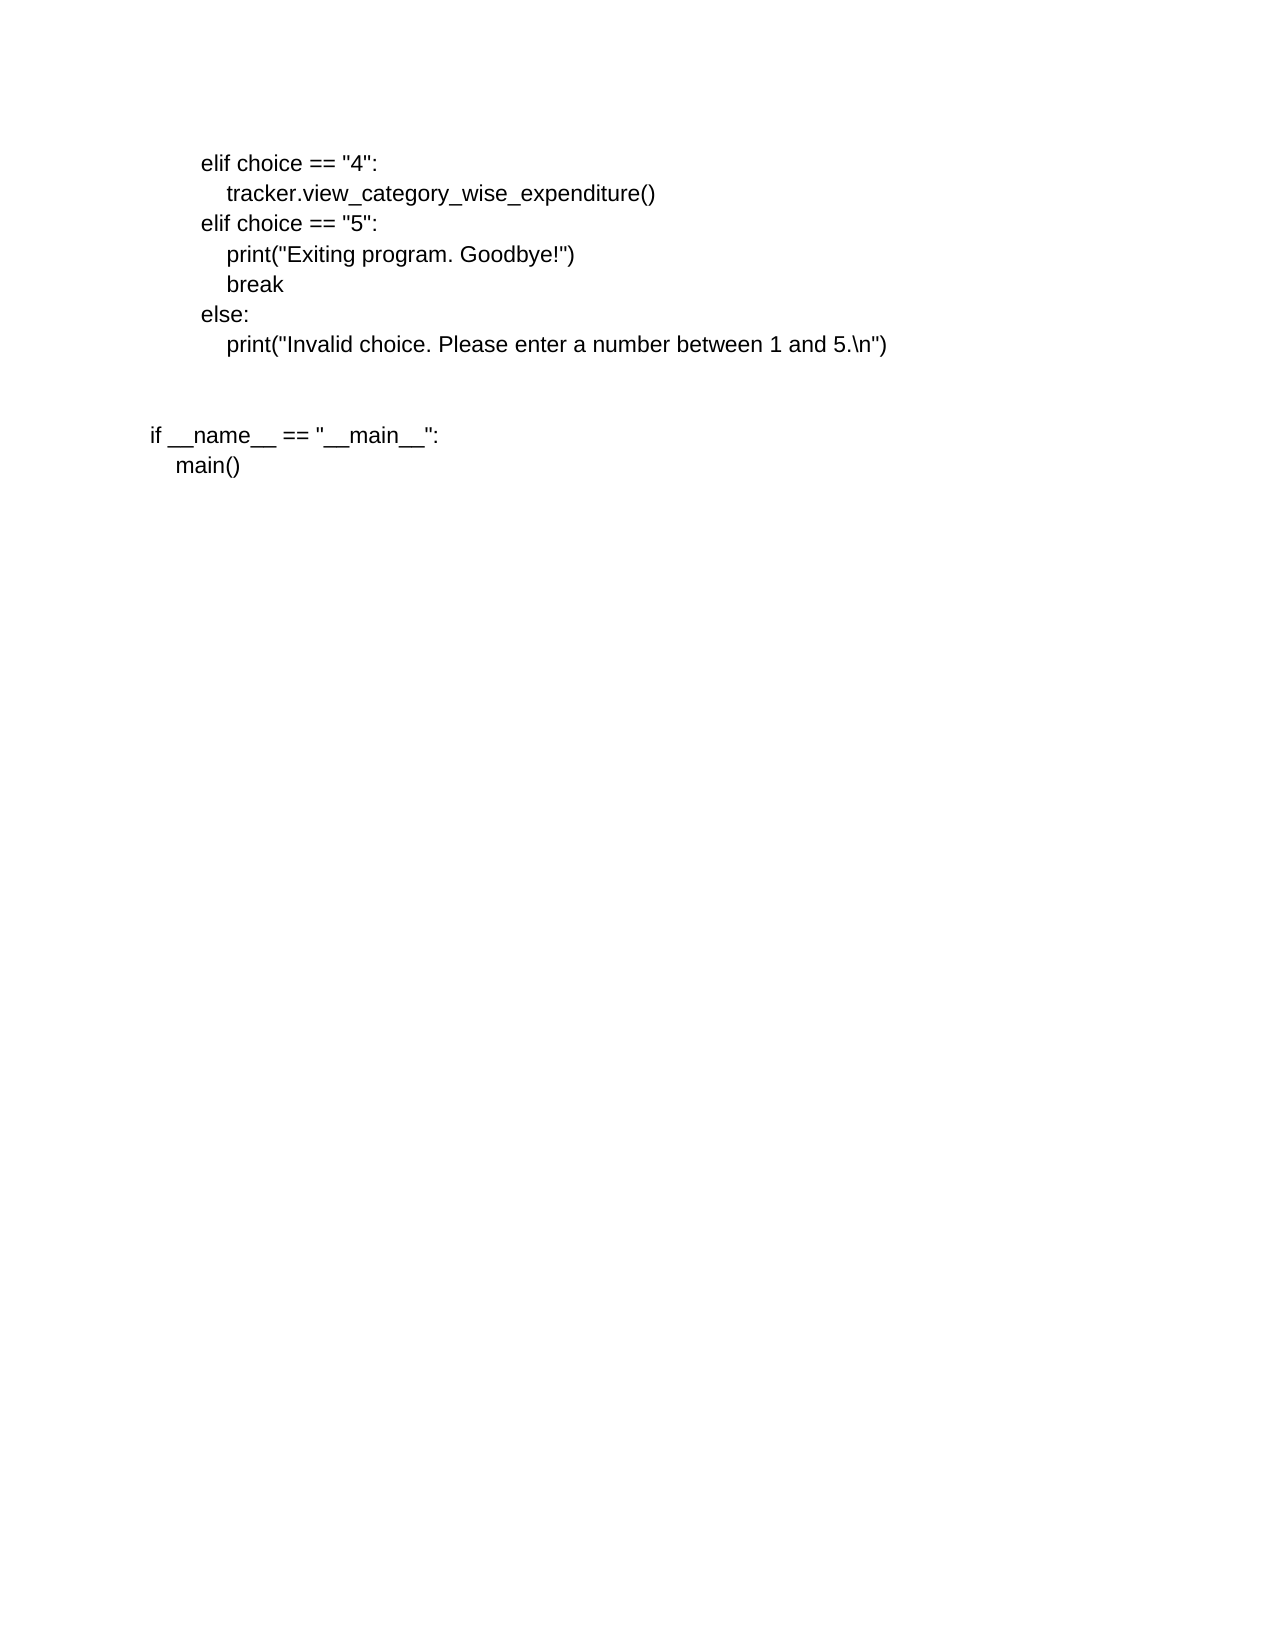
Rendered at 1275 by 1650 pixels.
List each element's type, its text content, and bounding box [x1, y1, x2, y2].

text main() [150, 452, 1125, 478]
text if __name__ == "__main__": [150, 422, 1125, 448]
text tracker.view_category_wise_expenditure() [150, 180, 1125, 207]
text elif choice == "4": [150, 150, 1125, 176]
text break [150, 271, 1125, 297]
text print("Invalid choice. Please enter a number between 1 and 5.\n") [150, 331, 1125, 358]
text else: [150, 301, 1125, 327]
text elif choice == "5": [150, 210, 1125, 237]
text print("Exiting program. Goodbye!") [150, 241, 1125, 267]
